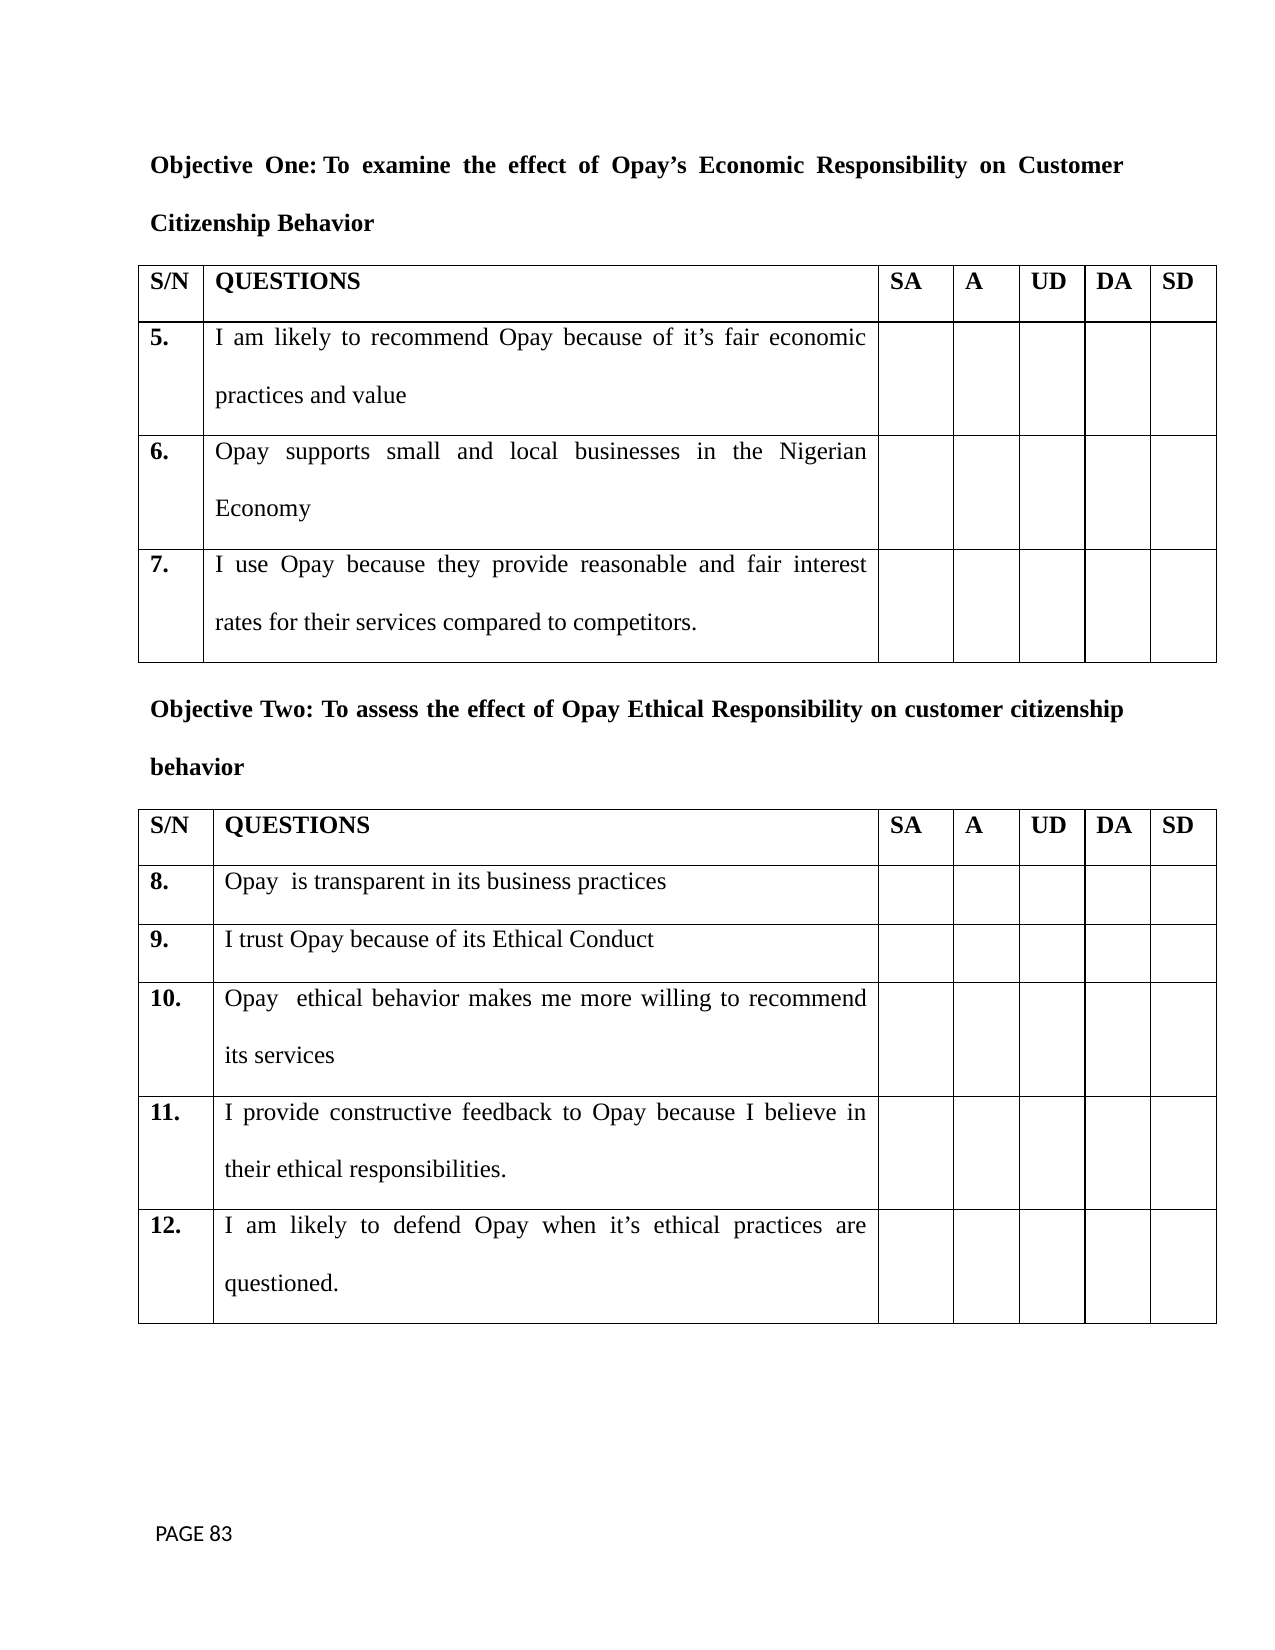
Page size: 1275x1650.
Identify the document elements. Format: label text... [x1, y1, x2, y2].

table_header SD [1151, 266, 1216, 321]
table_cell [1151, 1210, 1216, 1323]
table_cell [1020, 436, 1084, 548]
table_header DA [1086, 266, 1150, 321]
text Objective Two: To assess the effect of Opay Ethical Responsibility on customer citizenship behavior [150, 723, 1125, 780]
table_cell I am likely to defend Opay when it’s ethical practices are questioned. [214, 1210, 878, 1323]
table_cell [879, 436, 953, 548]
table_cell [1086, 866, 1150, 923]
table_cell 7. [139, 550, 203, 662]
table_cell 10. [139, 983, 213, 1096]
text Objective One: To examine the effect of Opay’s Economic Responsibility on Customer Citizenship Behavior [150, 179, 1125, 237]
table_header QUESTIONS [214, 810, 878, 865]
table_cell I use Opay because they provide reasonable and fair interest rates for their services compared to competitors. [204, 550, 878, 662]
table_cell [1020, 323, 1084, 435]
table_cell [954, 925, 1019, 982]
table_cell [1086, 925, 1150, 982]
table_cell Opay supports small and local businesses in the Nigerian Economy [204, 436, 878, 548]
table_cell [954, 1210, 1019, 1323]
table_cell [1086, 983, 1150, 1096]
table_cell [1151, 925, 1216, 982]
table_header SA [879, 266, 953, 321]
table_cell I provide constructive feedback to Opay because I believe in their ethical responsibilities. [214, 1097, 878, 1209]
table_cell [954, 323, 1019, 435]
table_header UD [1020, 810, 1084, 865]
table_header SD [1151, 810, 1216, 865]
table_cell [879, 323, 953, 435]
table_cell [879, 1210, 953, 1323]
table_cell [1020, 983, 1084, 1096]
table_cell 11. [139, 1097, 213, 1209]
table_cell [1020, 550, 1084, 662]
table_cell Opay ethical behavior makes me more willing to recommend its services [214, 983, 878, 1096]
table_header UD [1020, 266, 1084, 321]
table_cell [954, 866, 1019, 923]
table_cell 8. [139, 866, 213, 923]
table_cell [1086, 1210, 1150, 1323]
table_cell [879, 925, 953, 982]
table_cell [1086, 1097, 1150, 1209]
table_header A [954, 266, 1019, 321]
table_cell 5. [139, 323, 203, 435]
table_cell [1020, 1097, 1084, 1209]
table_cell [879, 983, 953, 1096]
table_cell [1020, 1210, 1084, 1323]
table_header S/N [139, 266, 203, 321]
table_cell I trust Opay because of its Ethical Conduct [214, 925, 878, 982]
table_cell [954, 1097, 1019, 1209]
table_cell [1020, 866, 1084, 923]
table_cell [1151, 323, 1216, 435]
table_cell [1151, 550, 1216, 662]
table_cell [1020, 925, 1084, 982]
table_cell [879, 550, 953, 662]
table_header A [954, 810, 1019, 865]
table_header SA [879, 810, 953, 865]
table_cell [1151, 983, 1216, 1096]
table_cell 6. [139, 436, 203, 548]
table_cell [954, 550, 1019, 662]
table_header S/N [139, 810, 213, 865]
table_header DA [1086, 810, 1150, 865]
table_cell [879, 1097, 953, 1209]
table_cell Opay is transparent in its business practices [214, 866, 878, 923]
table_cell [879, 866, 953, 923]
table_cell [1151, 1097, 1216, 1209]
table_cell I am likely to recommend Opay because of it’s fair economic practices and value [204, 323, 878, 435]
table_cell [954, 983, 1019, 1096]
table_cell [1086, 550, 1150, 662]
table_cell [1151, 436, 1216, 548]
table_cell [1086, 323, 1150, 435]
table_cell [954, 436, 1019, 548]
table_cell [1086, 436, 1150, 548]
table_cell [1151, 866, 1216, 923]
table_header QUESTIONS [204, 266, 878, 321]
table_cell 9. [139, 925, 213, 982]
table_cell 12. [139, 1210, 213, 1323]
